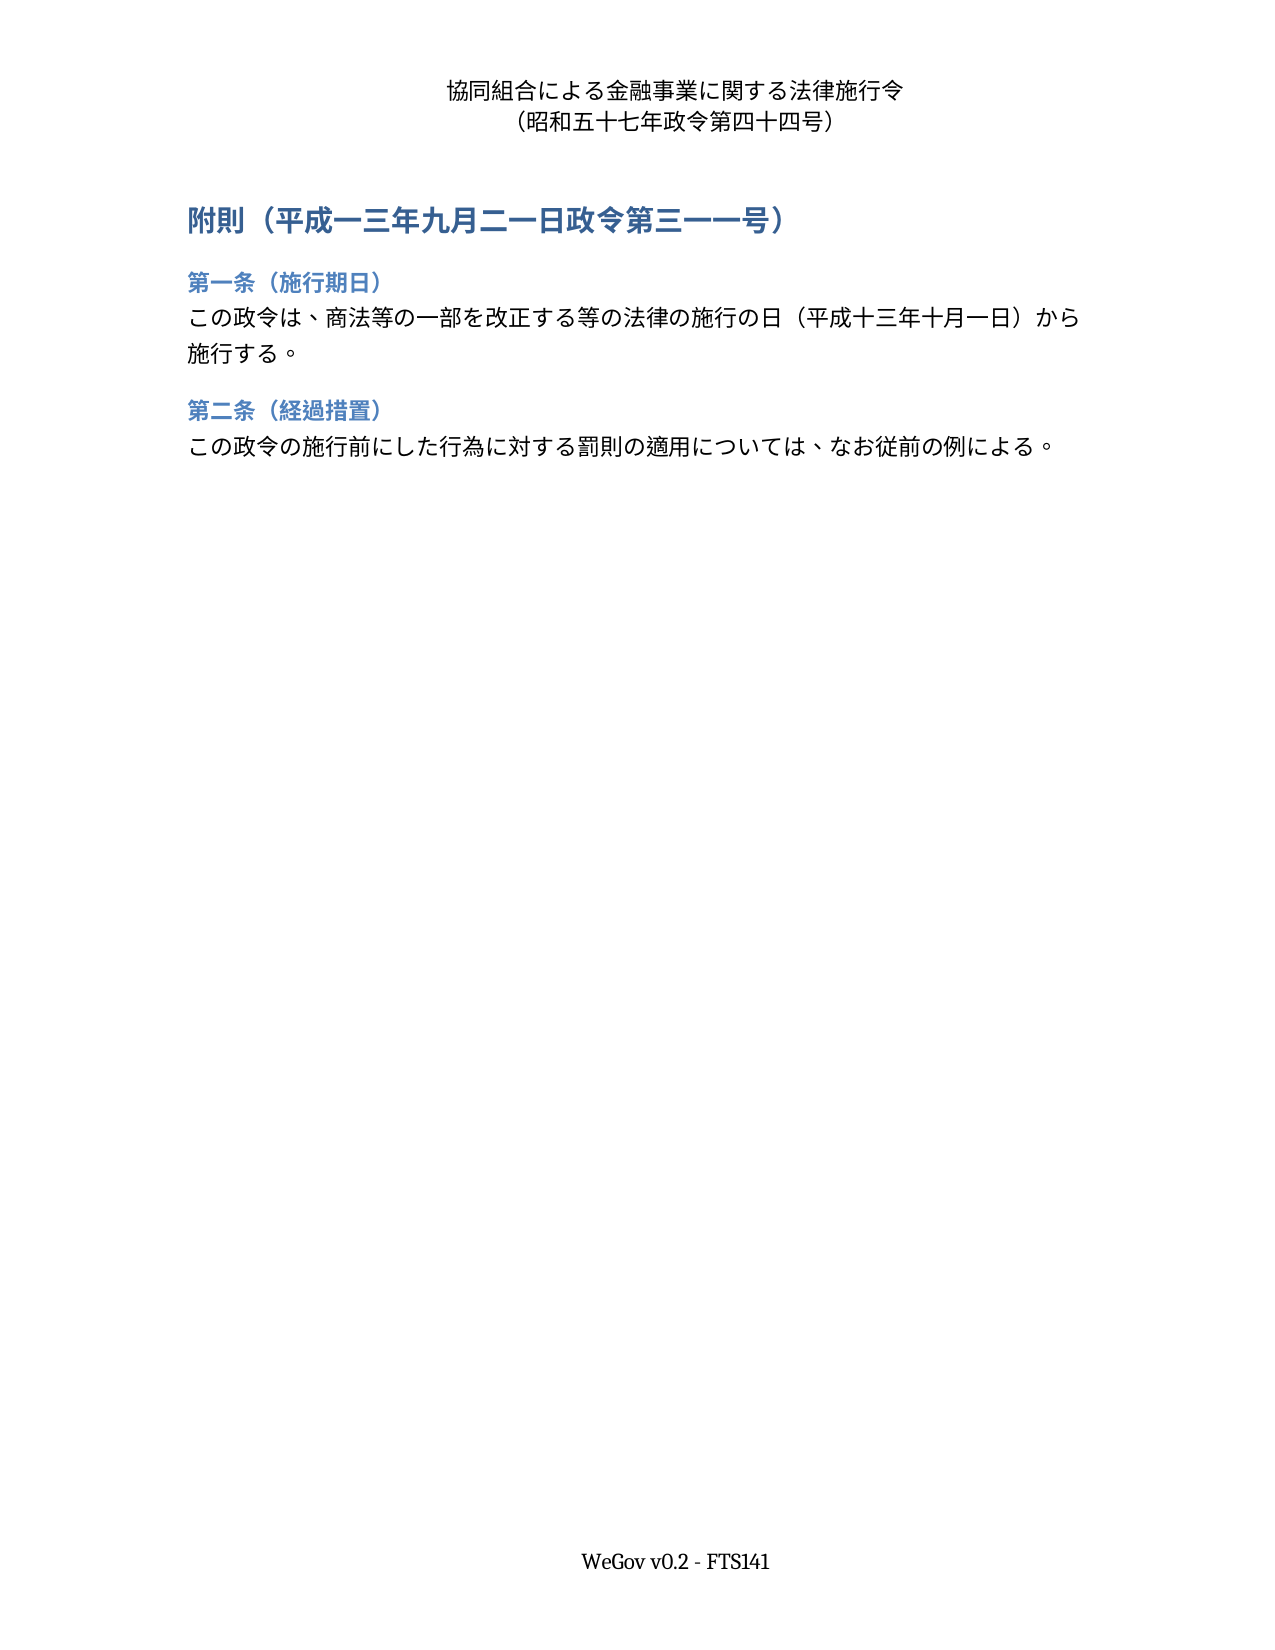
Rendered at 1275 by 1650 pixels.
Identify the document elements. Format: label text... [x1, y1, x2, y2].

subtitle 第一条（施行期日） [187, 266, 1087, 298]
subtitle 第二条（経過措置） [187, 395, 1087, 426]
subtitle 附則（平成一三年九月二一日政令第三一一号） [187, 200, 1087, 240]
text この政令の施行前にした行為に対する罰則の適用については、なお従前の例による。 [187, 431, 1087, 462]
text この政令は、商法等の一部を改正する等の法律の施行の日（平成十三年十月一日）から施行する。 [187, 302, 1087, 369]
